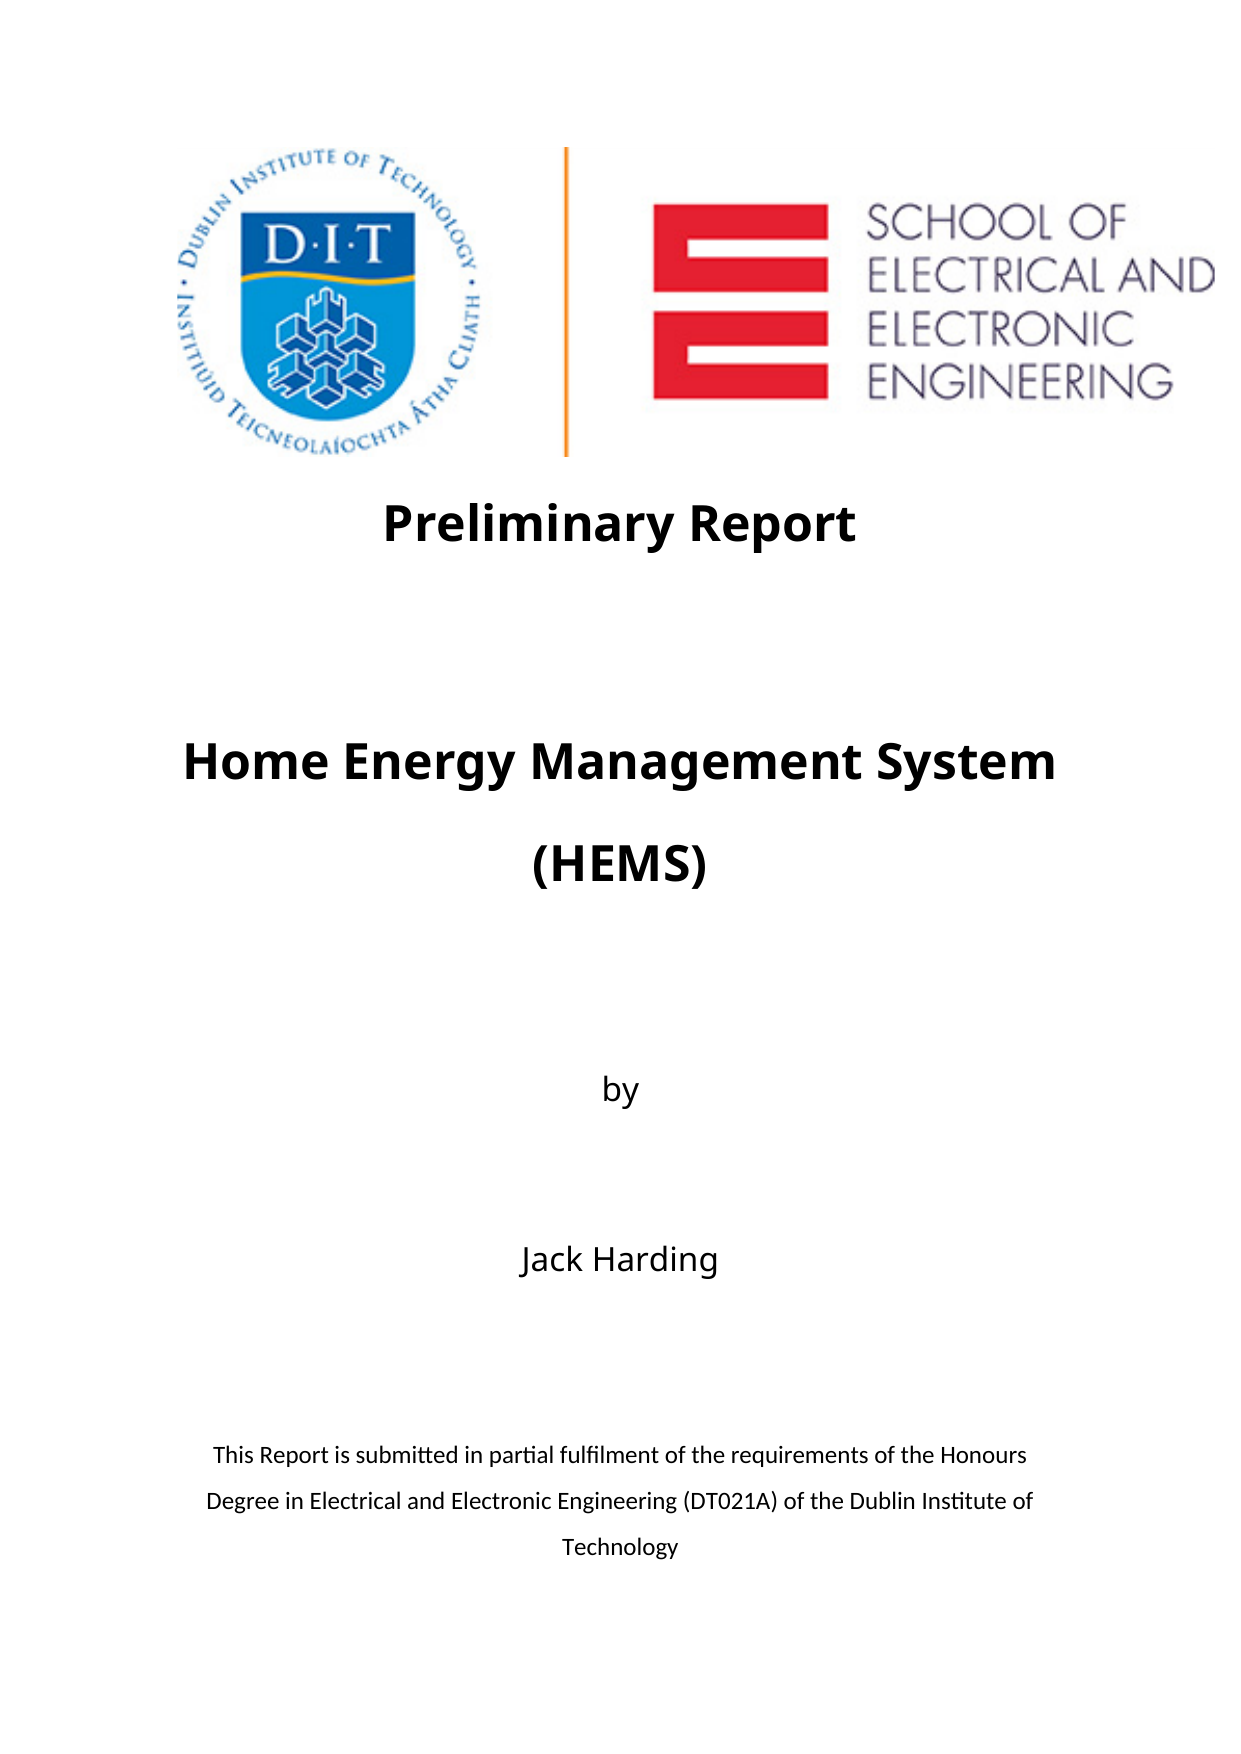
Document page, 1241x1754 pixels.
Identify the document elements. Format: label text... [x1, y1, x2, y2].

text Preliminary Report [177, 488, 1063, 556]
text Home Energy Management System (HEMS) [177, 726, 1063, 896]
text Jack Harding [177, 1236, 1063, 1281]
text This Report is submitted in partial fulfilment of the requirements of the Honours Degree in Electrical and Electronic Engineering (DT021A) of the Dublin Institute of Technology [177, 1439, 1063, 1561]
text by [177, 1066, 1063, 1111]
picture [177, 147, 1215, 457]
